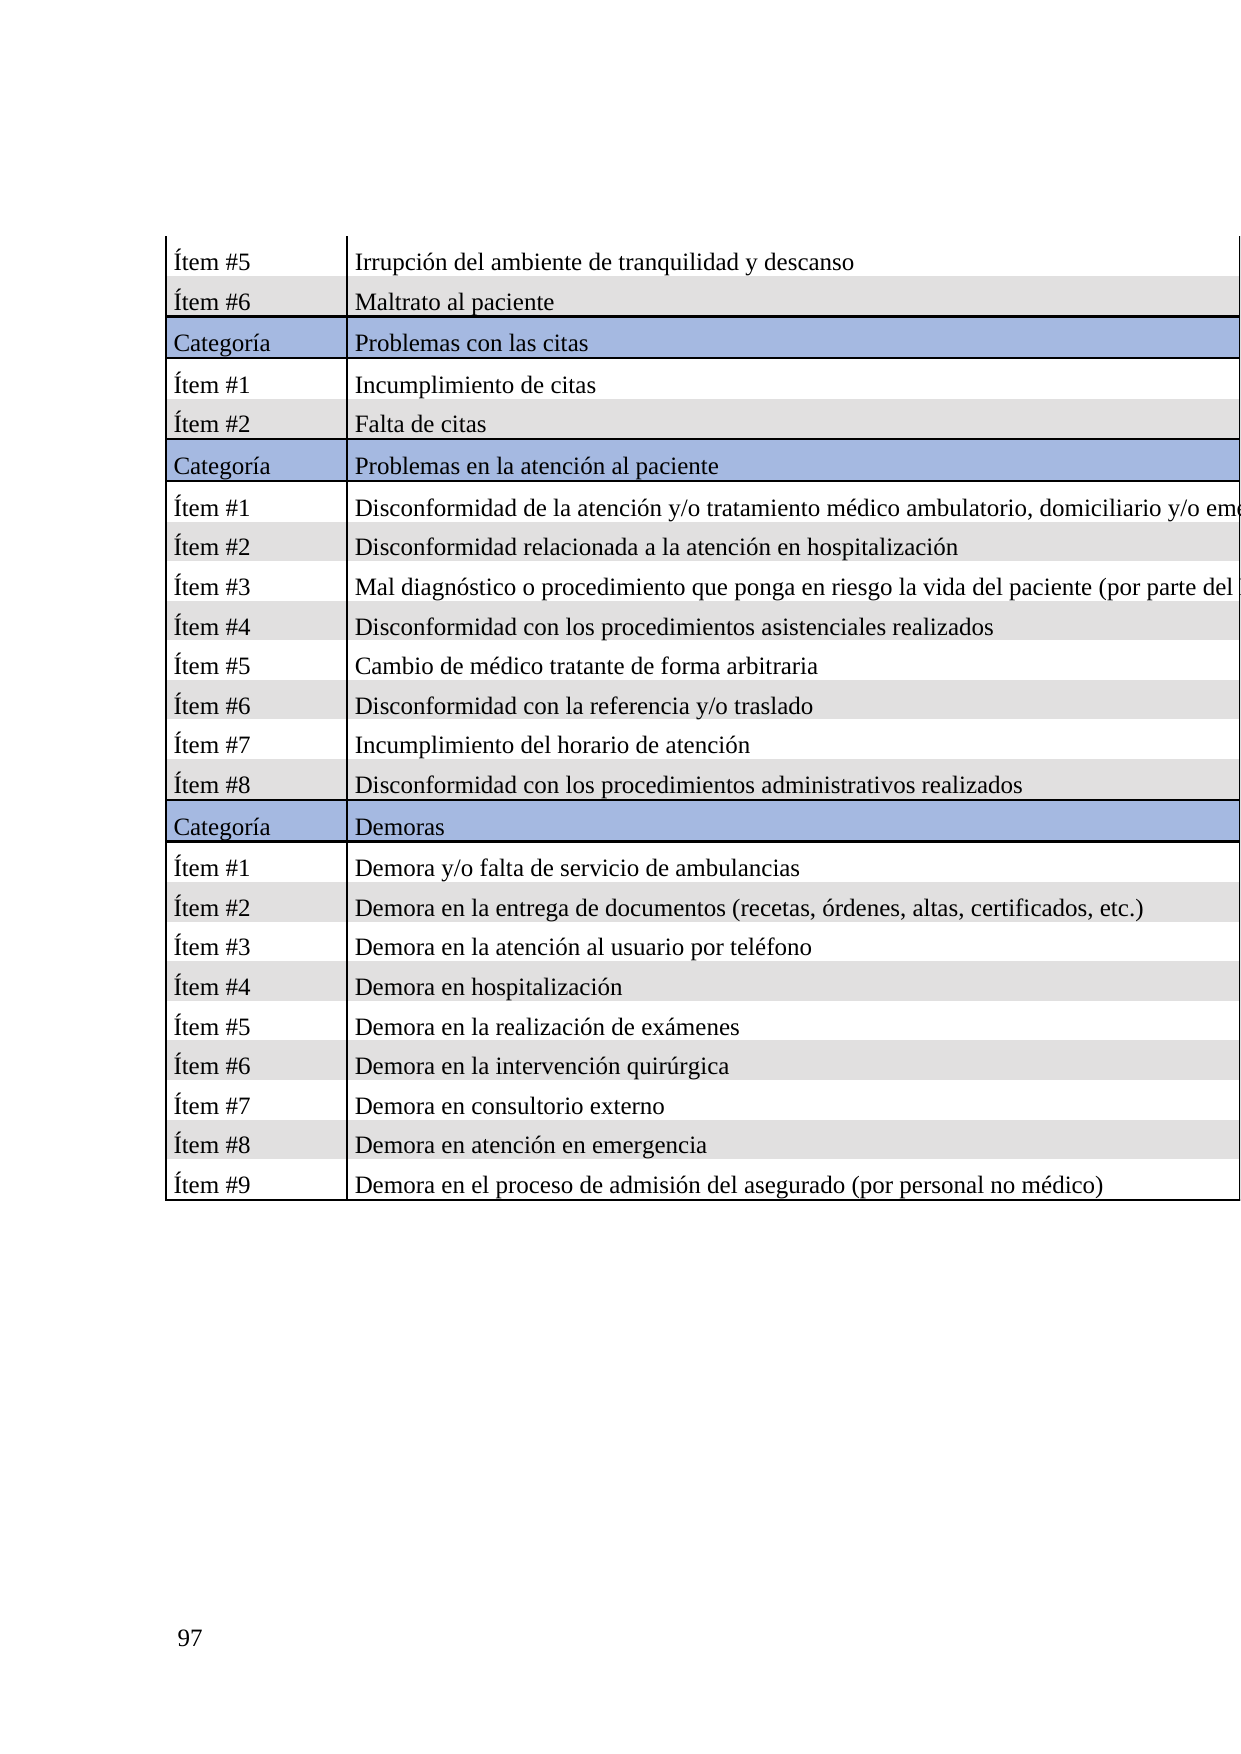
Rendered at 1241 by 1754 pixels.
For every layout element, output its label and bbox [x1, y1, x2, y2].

table_cell [348, 680, 1239, 719]
table_cell [167, 1001, 346, 1040]
table_cell [167, 680, 346, 719]
table_cell [167, 640, 346, 680]
table_cell [167, 359, 346, 399]
table_cell [348, 1001, 1239, 1040]
table_cell [167, 601, 346, 640]
table_cell [167, 961, 346, 1001]
table_cell [348, 440, 1239, 480]
table_cell [348, 1040, 1239, 1080]
table_cell [167, 440, 346, 480]
table_cell [167, 276, 346, 315]
table_cell [348, 236, 1239, 276]
table_cell [348, 482, 1239, 522]
table_cell [348, 601, 1239, 640]
table_cell [167, 482, 346, 522]
table_cell [348, 759, 1239, 799]
table_cell [348, 359, 1239, 399]
table_cell [348, 843, 1239, 882]
table_cell [348, 1159, 1239, 1199]
table_cell [167, 399, 346, 438]
table_cell [167, 801, 346, 840]
table_cell [167, 1120, 346, 1159]
table_cell [348, 961, 1239, 1001]
table_cell [348, 522, 1239, 561]
table_cell [348, 1120, 1239, 1159]
table_cell [167, 1040, 346, 1080]
table_cell [167, 759, 346, 799]
table_cell [167, 318, 346, 357]
table_cell [167, 1080, 346, 1119]
table_cell [167, 843, 346, 882]
table_cell [348, 318, 1239, 357]
table_cell [167, 561, 346, 601]
table_cell [348, 720, 1239, 759]
table_cell [167, 236, 346, 276]
table_cell [348, 276, 1239, 315]
table_cell [167, 720, 346, 759]
table_cell [167, 1159, 346, 1199]
table_cell [167, 522, 346, 561]
table_cell [348, 1080, 1239, 1119]
table_cell [348, 882, 1239, 922]
table_cell [167, 922, 346, 961]
table_cell [348, 922, 1239, 961]
table_cell [348, 640, 1239, 680]
table_cell [348, 561, 1239, 601]
table_cell [348, 399, 1239, 438]
table_cell [348, 801, 1239, 840]
table_cell [167, 882, 346, 922]
